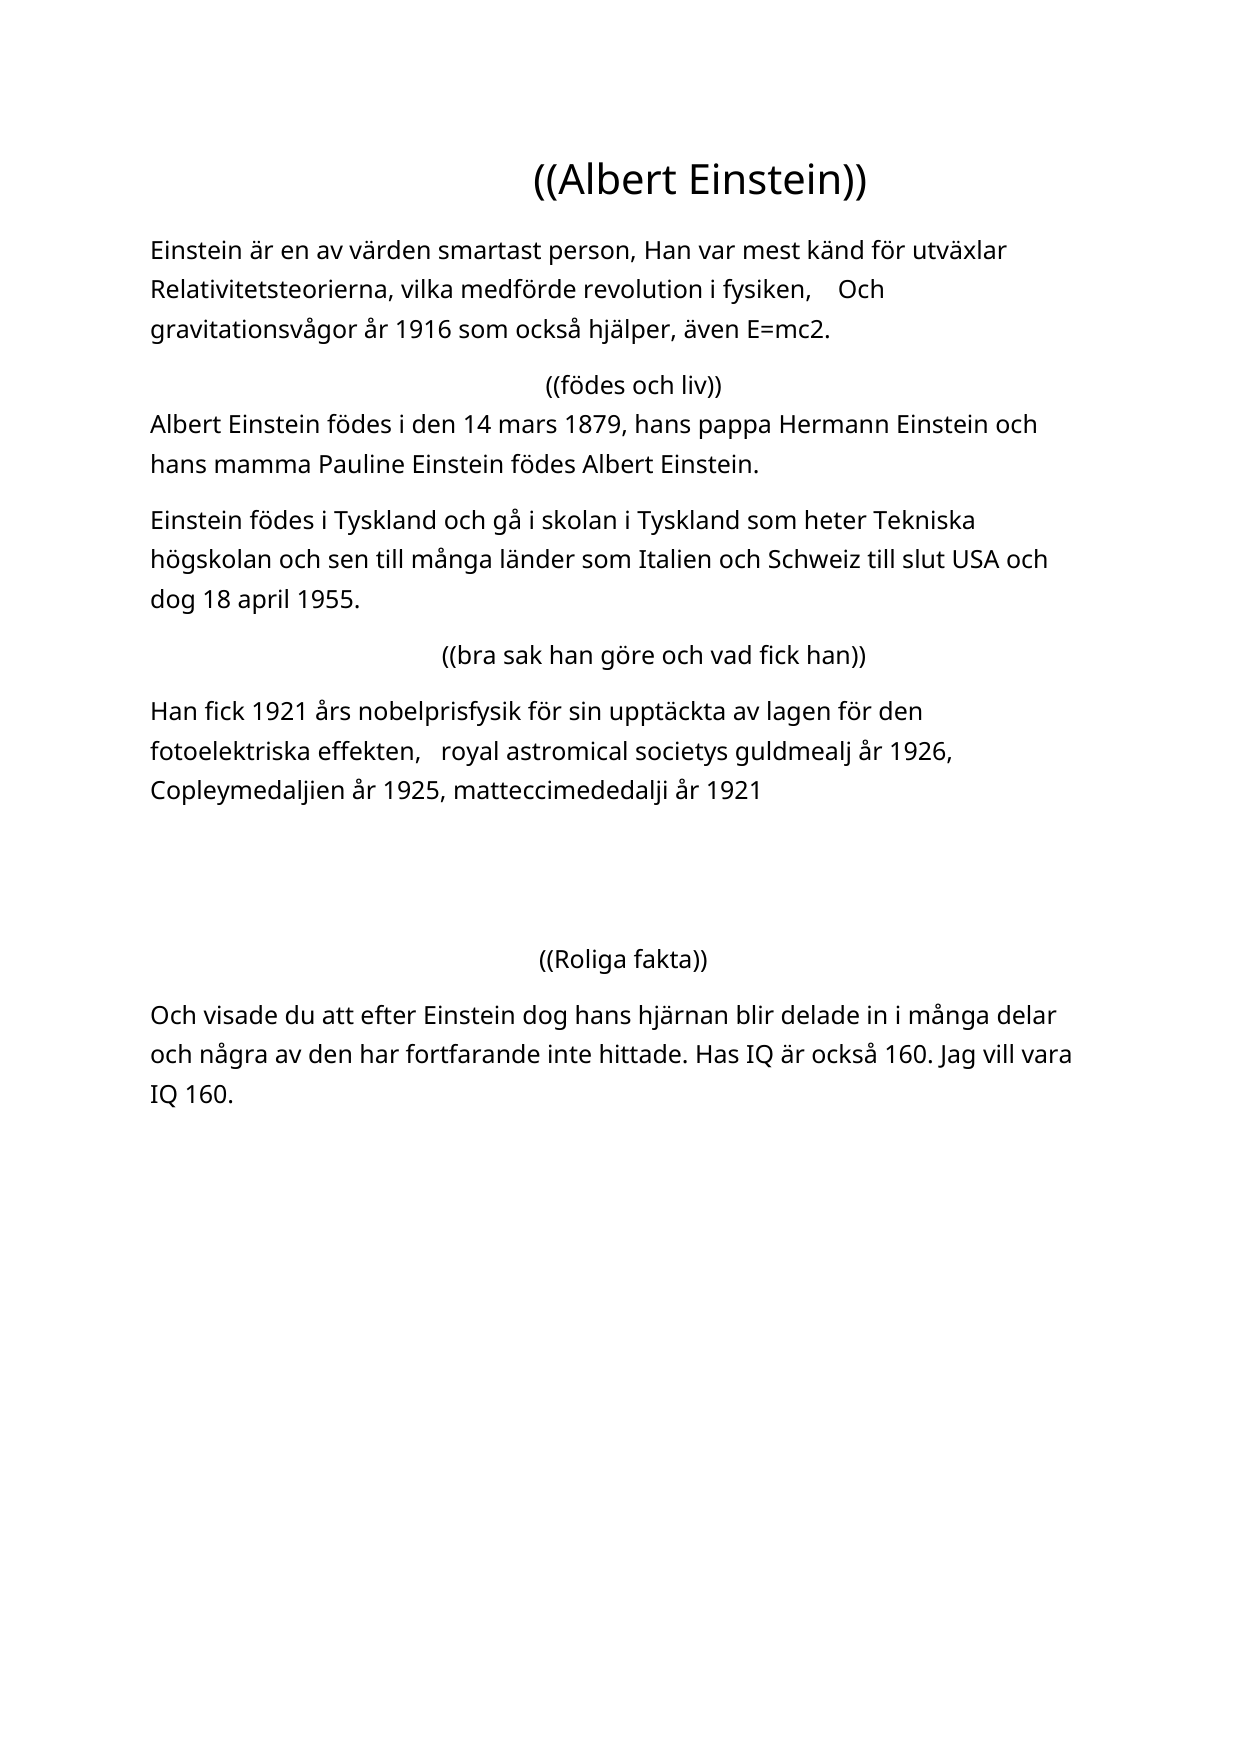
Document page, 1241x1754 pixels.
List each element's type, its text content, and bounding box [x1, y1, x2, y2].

text Einstein födes i Tyskland och gå i skolan i Tyskland som heter Tekniska högskolan och sen till många länder som Italien och Schweiz till slut USA och dog 18 april 1955. [150, 503, 1090, 616]
text Han fick 1921 års nobelprisfysik för sin upptäckta av lagen för den fotoelektriska effekten, royal astromical societys guldmealj år 1926, Copleymedaljien år 1925, matteccimededalji år 1921 [150, 694, 1090, 807]
text ((Albert Einstein)) [150, 150, 1090, 207]
text ((Roliga fakta)) [150, 941, 1090, 975]
text Och visade du att efter Einstein dog hans hjärnan blir delade in i många delar och några av den har fortfarande inte hittade. Has IQ är också 160. Jag vill vara IQ 160. [150, 997, 1090, 1111]
text Einstein är en av värden smartast person, Han var mest känd för utväxlar Relativitetsteorierna, vilka medförde revolution i fysiken, Och gravitationsvågor år 1916 som också hjälper, även E=mc2. [150, 232, 1090, 346]
text ((födes och liv)) Albert Einstein födes i den 14 mars 1879, hans pappa Hermann Einstein och hans mamma Pauline Einstein födes Albert Einstein. [150, 368, 1090, 481]
text ((bra sak han göre och vad fick han)) [150, 638, 1090, 672]
